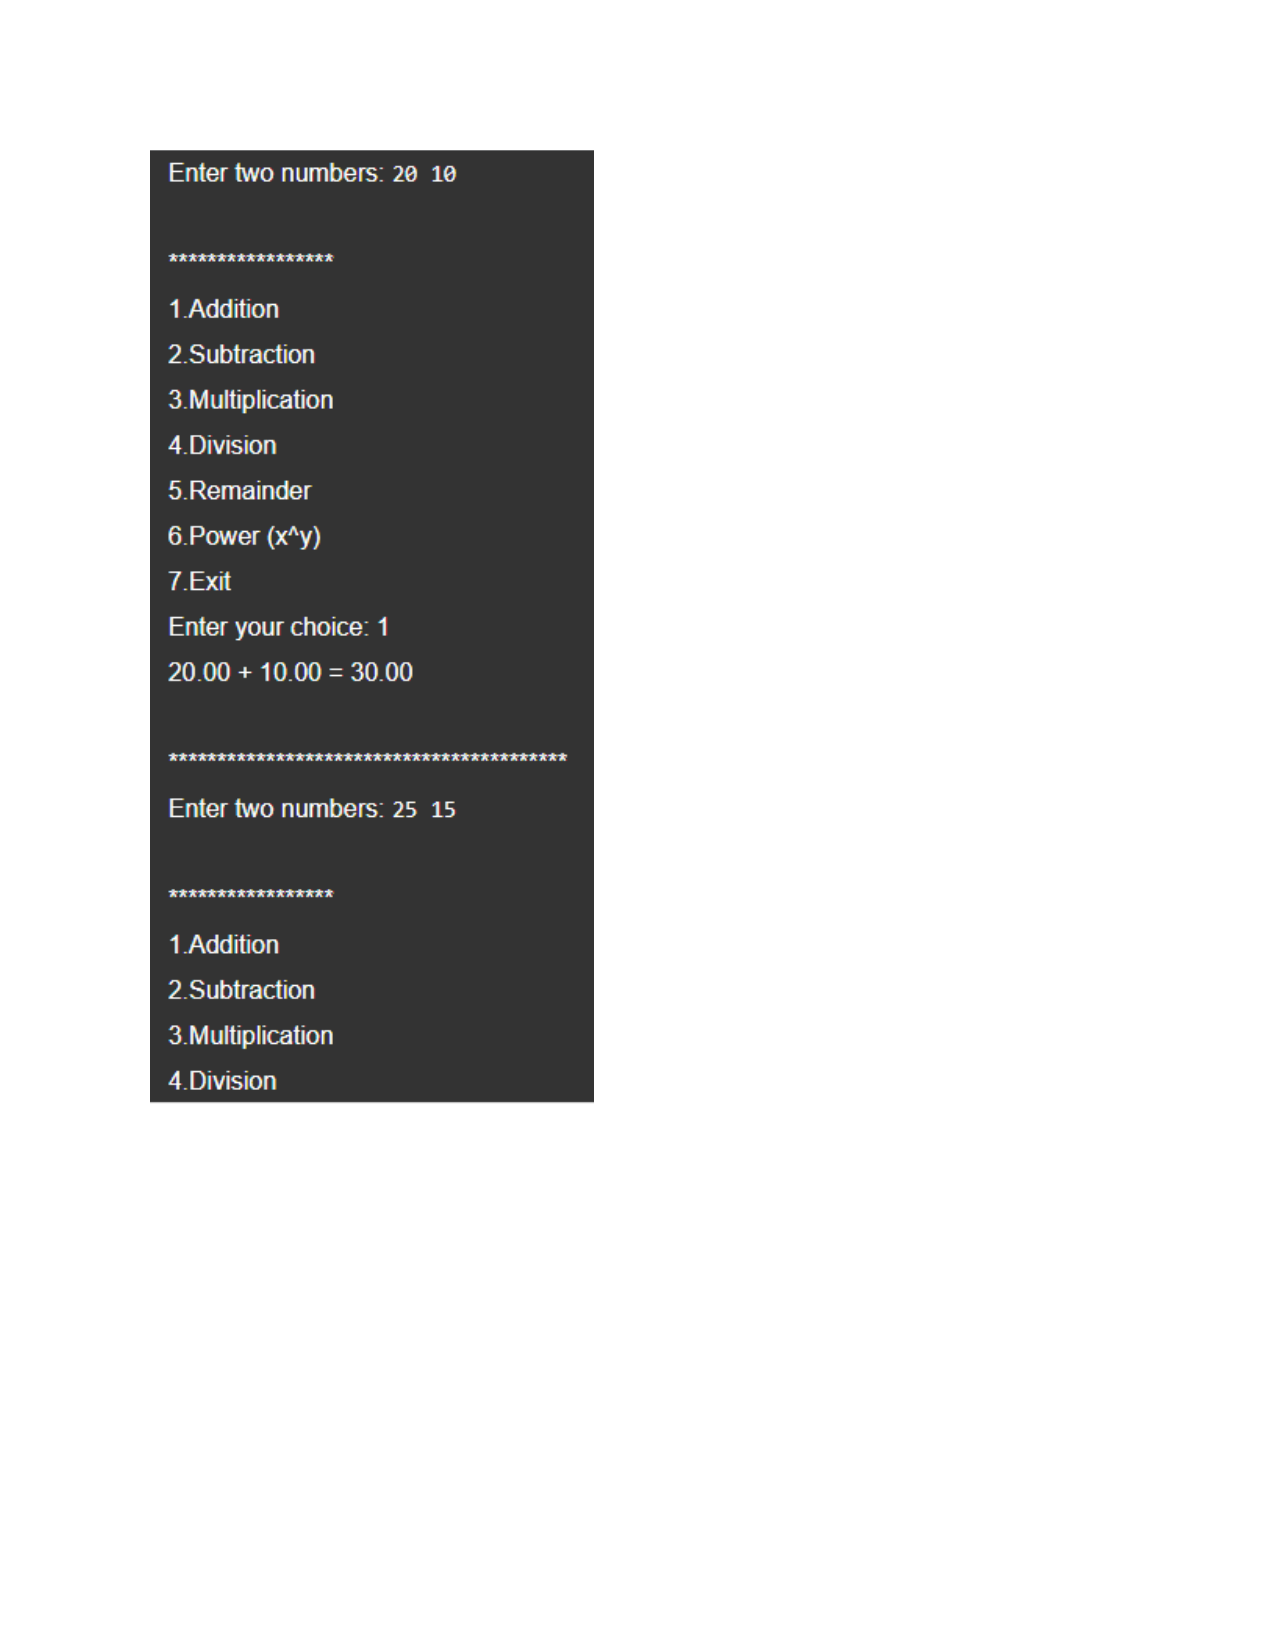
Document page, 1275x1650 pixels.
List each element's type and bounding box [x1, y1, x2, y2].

picture [150, 150, 594, 1104]
